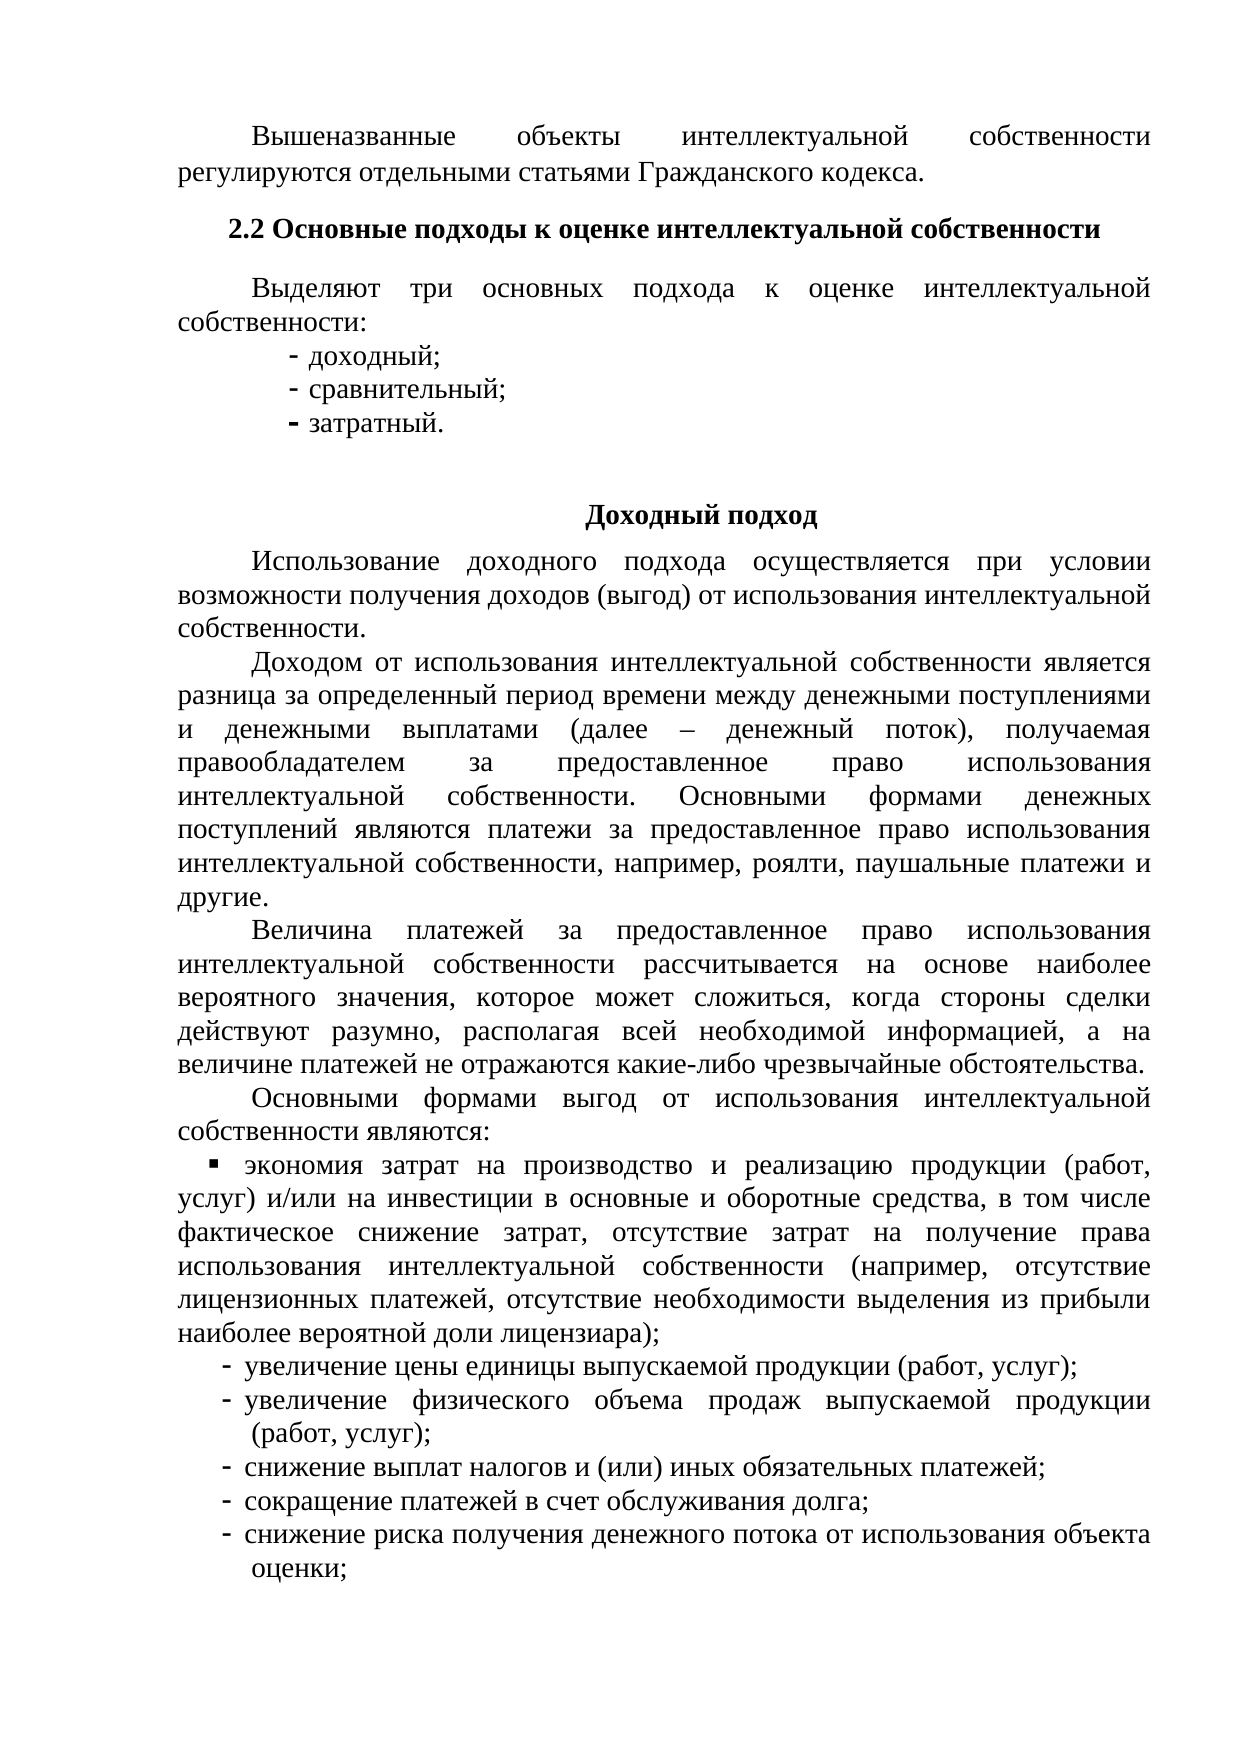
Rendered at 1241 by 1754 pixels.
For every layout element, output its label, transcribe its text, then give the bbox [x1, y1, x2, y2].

list сокращение платежей в счет обслуживания долга; [222, 1483, 1152, 1516]
list затратный. [288, 405, 1152, 439]
text Доходом от использования интеллектуальной собственности является разница за определенный период времени между денежными поступлениями и денежными выплатами (далее – денежный поток), получаемая правообладателем за предоставленное право использования интеллектуальной собственности. Основными формами денежных поступлений являются платежи за предоставленное право использования интеллектуальной собственности, например, роялти, паушальные платежи и другие. [177, 644, 1152, 912]
subtitle 2.2 Основные подходы к оценке интеллектуальной собственности [177, 211, 1152, 245]
text Выделяют три основных подхода к оценке интеллектуальной собственности: [177, 271, 1152, 338]
list снижение риска получения денежного потока от использования объекта оценки; [222, 1516, 1152, 1584]
list снижение выплат налогов и (или) иных обязательных платежей; [222, 1449, 1152, 1483]
text Использование доходного подхода осуществляется при условии возможности получения доходов (выгод) от использования интеллектуальной собственности. [177, 543, 1152, 644]
list увеличение физического объема продаж выпускаемой продукции (работ, услуг); [222, 1382, 1152, 1449]
list увеличение цены единицы выпускаемой продукции (работ, услуг); [222, 1348, 1152, 1382]
text Основными формами выгод от использования интеллектуальной собственности являются: [177, 1080, 1152, 1147]
list экономия затрат на производство и реализацию продукции (работ, услуг) и/или на инвестиции в основные и оборотные средства, в том числе фактическое снижение затрат, отсутствие затрат на получение права использования интеллектуальной собственности (например, отсутствие лицензионных платежей, отсутствие необходимости выделения из прибыли наиболее вероятной доли лицензиара); [177, 1147, 1152, 1348]
text Величина платежей за предоставленное право использования интеллектуальной собственности рассчитывается на основе наиболее вероятного значения, которое может сложиться, когда стороны сделки действуют разумно, располагая всей необходимой информацией, а на величине платежей не отражаются какие-либо чрезвычайные обстоятельства. [177, 912, 1152, 1080]
list доходный; [288, 338, 1152, 371]
list сравнительный; [288, 371, 1152, 405]
text Доходный подход [251, 497, 1152, 531]
text Вышеназванные объекты интеллектуальной собственности регулируются отдельными статьями Гражданского кодекса. [177, 118, 1152, 188]
